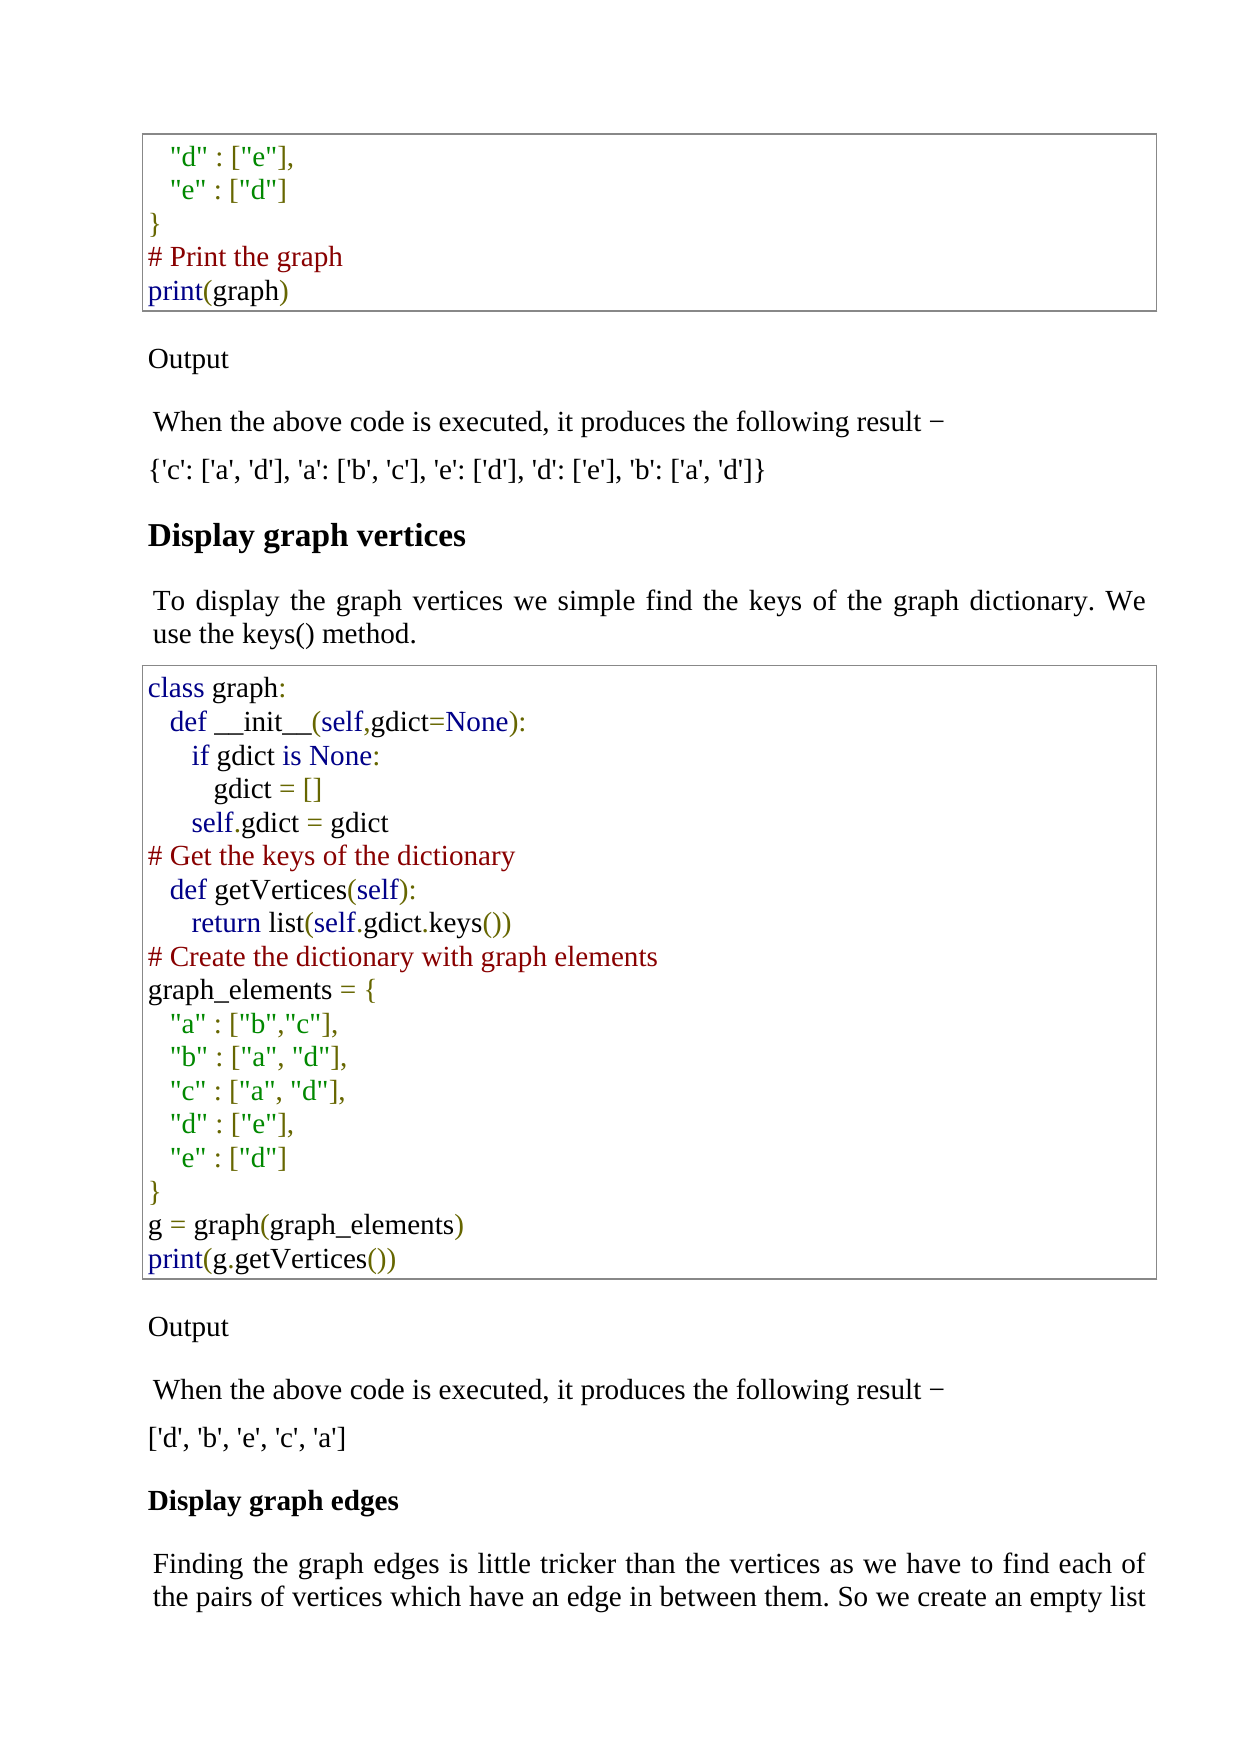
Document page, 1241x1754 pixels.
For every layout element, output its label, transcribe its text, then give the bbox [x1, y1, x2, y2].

text {'c': ['a', 'd'], 'a': ['b', 'c'], 'e': ['d'], 'd': ['e'], 'b': ['a', 'd']} [148, 452, 1152, 486]
text print(graph) [143, 267, 1156, 310]
text def __init__(self,gdict=None): [148, 704, 1152, 738]
text When the above code is executed, it produces the following result − [153, 1372, 1147, 1405]
text class graph: [143, 666, 1156, 704]
text Display graph edges [148, 1483, 1152, 1517]
text "d" : ["e"], [148, 1107, 1152, 1140]
text ['d', 'b', 'e', 'c', 'a'] [148, 1420, 1152, 1454]
text if gdict is None: [148, 738, 1152, 771]
text "e" : ["d"] [148, 1140, 1152, 1174]
text To display the graph vertices we simple find the keys of the graph dictionary. We use the keys() method. [153, 583, 1147, 650]
text Output [148, 1309, 1152, 1343]
text def getVertices(self): [148, 872, 1152, 905]
text "d" : ["e"], [143, 135, 1156, 172]
text When the above code is executed, it produces the following result − [153, 404, 1147, 437]
text return list(self.gdict.keys()) [148, 905, 1152, 939]
text "e" : ["d"] [148, 172, 1152, 206]
text } [148, 1174, 1152, 1207]
text gdict = [] [148, 771, 1152, 805]
text self.gdict = gdict [148, 805, 1152, 838]
text Output [148, 341, 1152, 375]
text Display graph vertices [148, 515, 1152, 553]
text "c" : ["a", "d"], [148, 1073, 1152, 1107]
text # Create the dictionary with graph elements [148, 939, 1152, 972]
text } [148, 206, 1152, 239]
text # Print the graph [148, 239, 1152, 267]
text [153, 1546, 1147, 1613]
text graph_elements = { [148, 972, 1152, 1006]
text # Get the keys of the dictionary [148, 838, 1152, 872]
text print(g.getVertices()) [143, 1235, 1156, 1278]
text "b" : ["a", "d"], [148, 1039, 1152, 1073]
text "a" : ["b","c"], [148, 1006, 1152, 1039]
text g = graph(graph_elements) [148, 1207, 1152, 1235]
